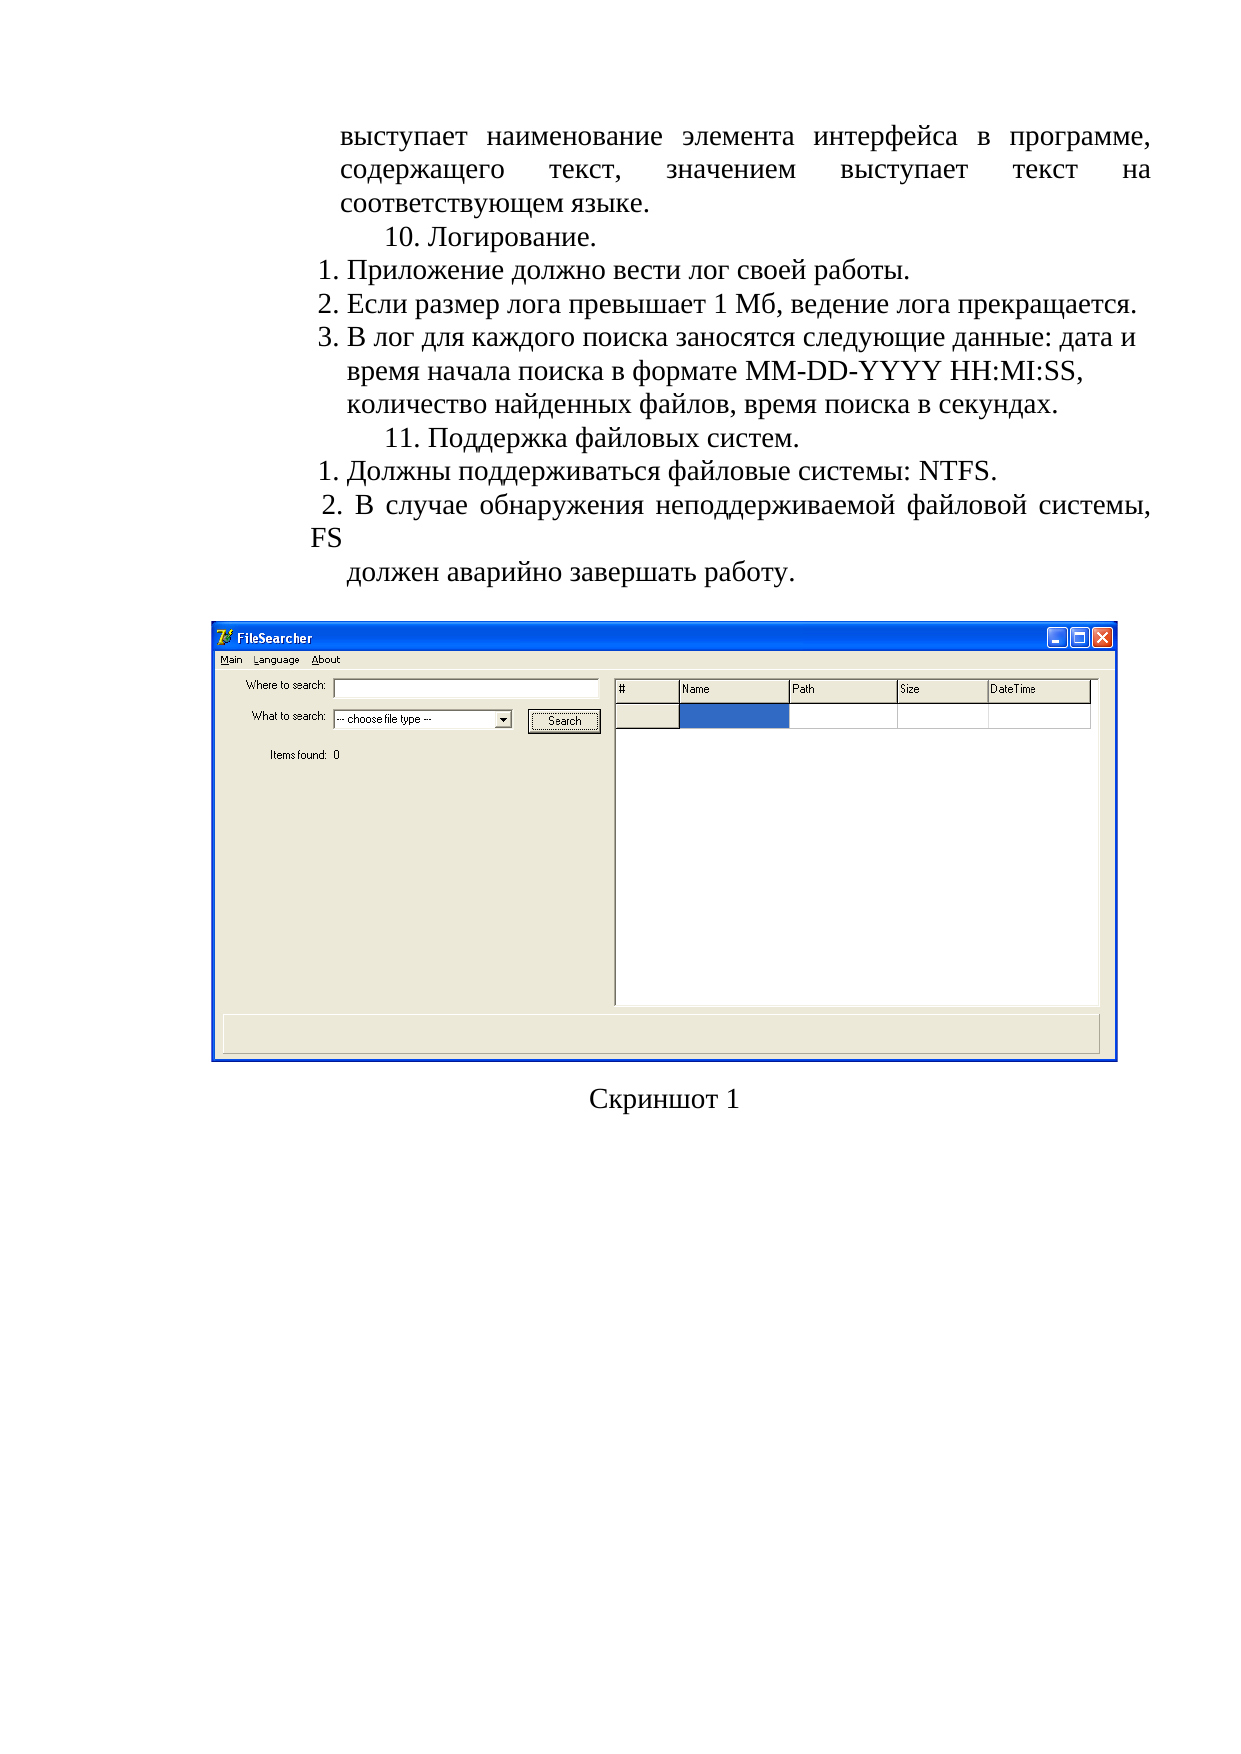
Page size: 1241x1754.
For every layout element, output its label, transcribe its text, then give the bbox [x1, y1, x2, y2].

text Поддержка файловых систем. [310, 420, 1152, 453]
list время начала поиска в формате MM-DD-YYYY HH:MI:SS, [310, 353, 1152, 386]
text Логирование. [310, 219, 1152, 252]
list 2. Если размер лога превышает 1 Мб, ведение лога прекращается. [310, 286, 1152, 319]
list 1. Должны поддерживаться файловые системы: NTFS. [310, 453, 1152, 487]
list количество найденных файлов, время поиска в секундах. [310, 386, 1152, 420]
picture [211, 621, 1118, 1062]
list 3. В лог для каждого поиска заносятся следующие данные: дата и [310, 319, 1152, 353]
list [302, 118, 1152, 219]
text Скриншот 1 [177, 1081, 1152, 1115]
list 2. В случае обнаружения неподдерживаемой файловой системы, FS [310, 487, 1152, 554]
list должен аварийно завершать работу. [310, 554, 1152, 588]
list 1. Приложение должно вести лог своей работы. [310, 252, 1152, 286]
